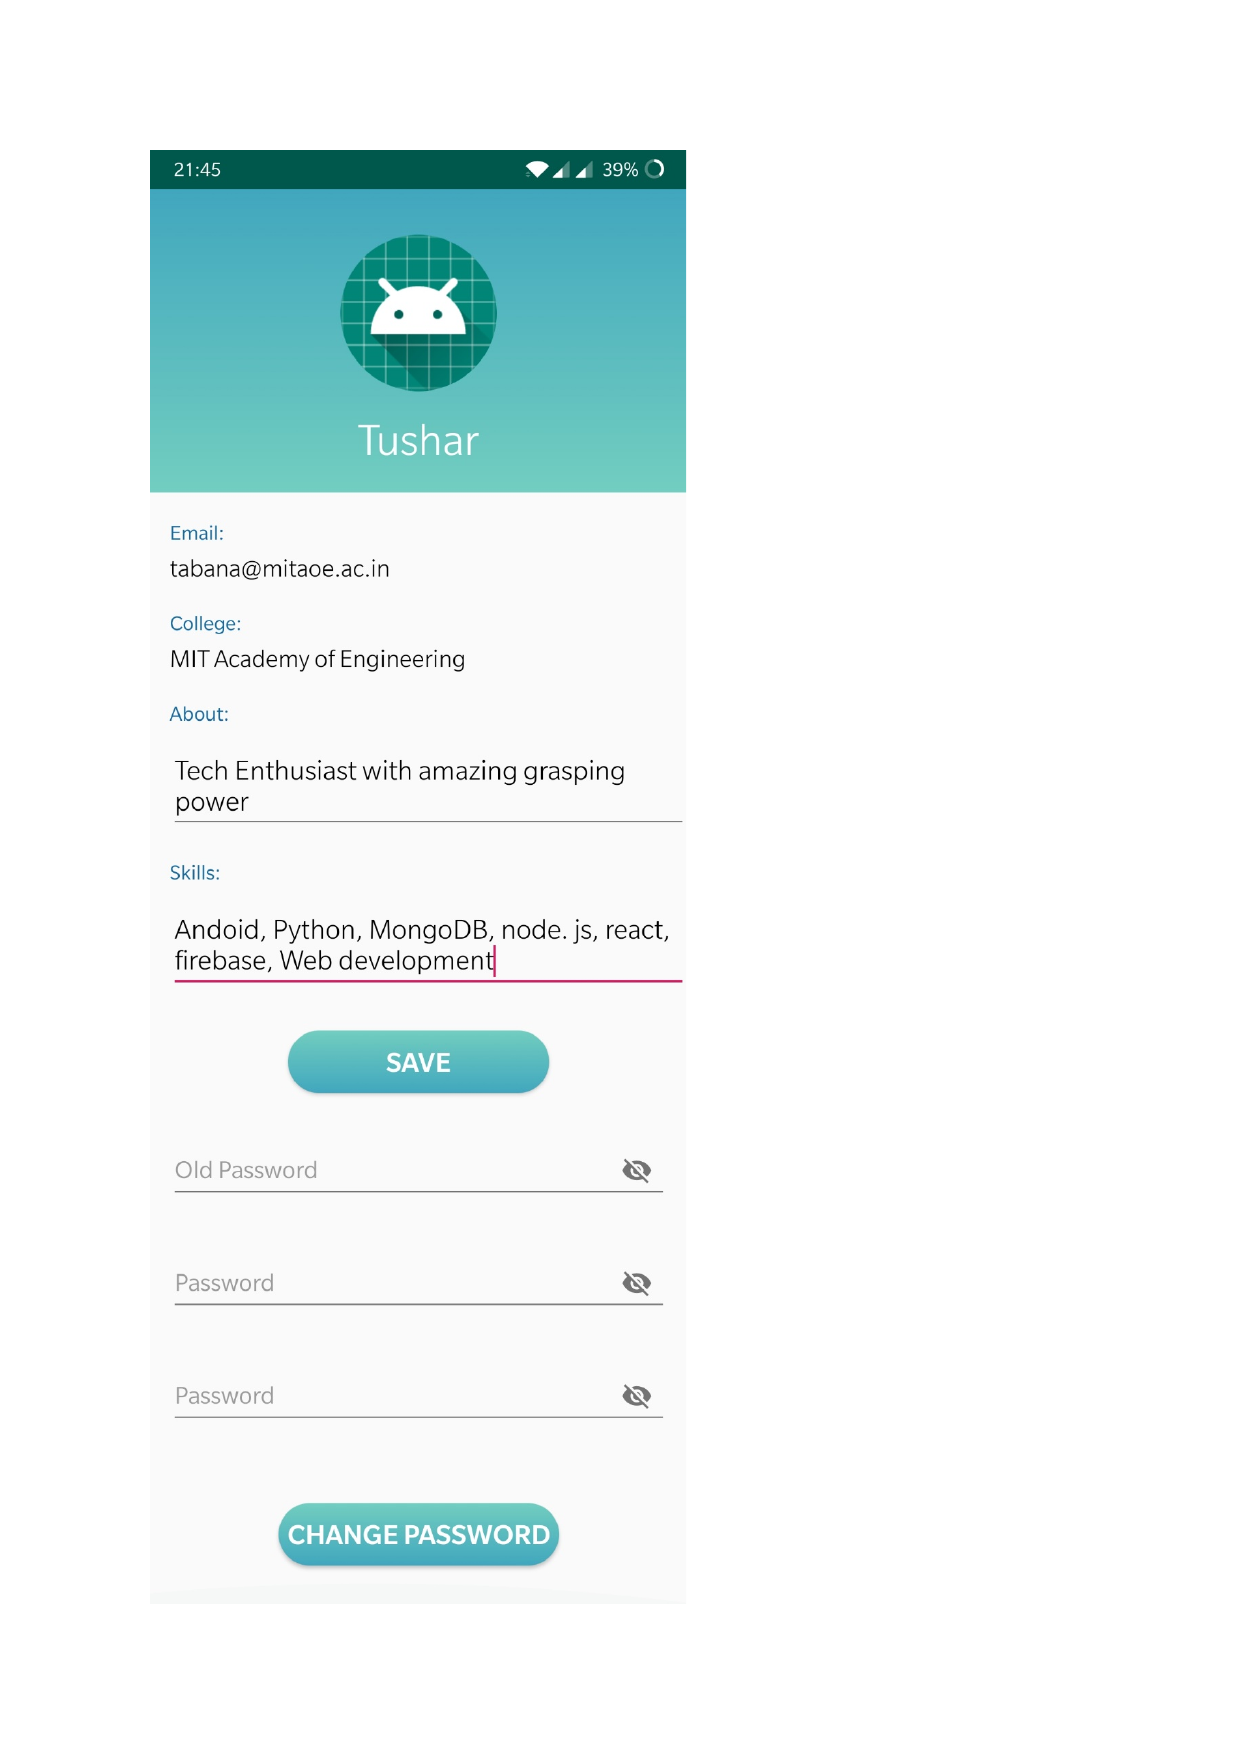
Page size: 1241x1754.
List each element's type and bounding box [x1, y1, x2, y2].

picture [150, 150, 687, 1604]
